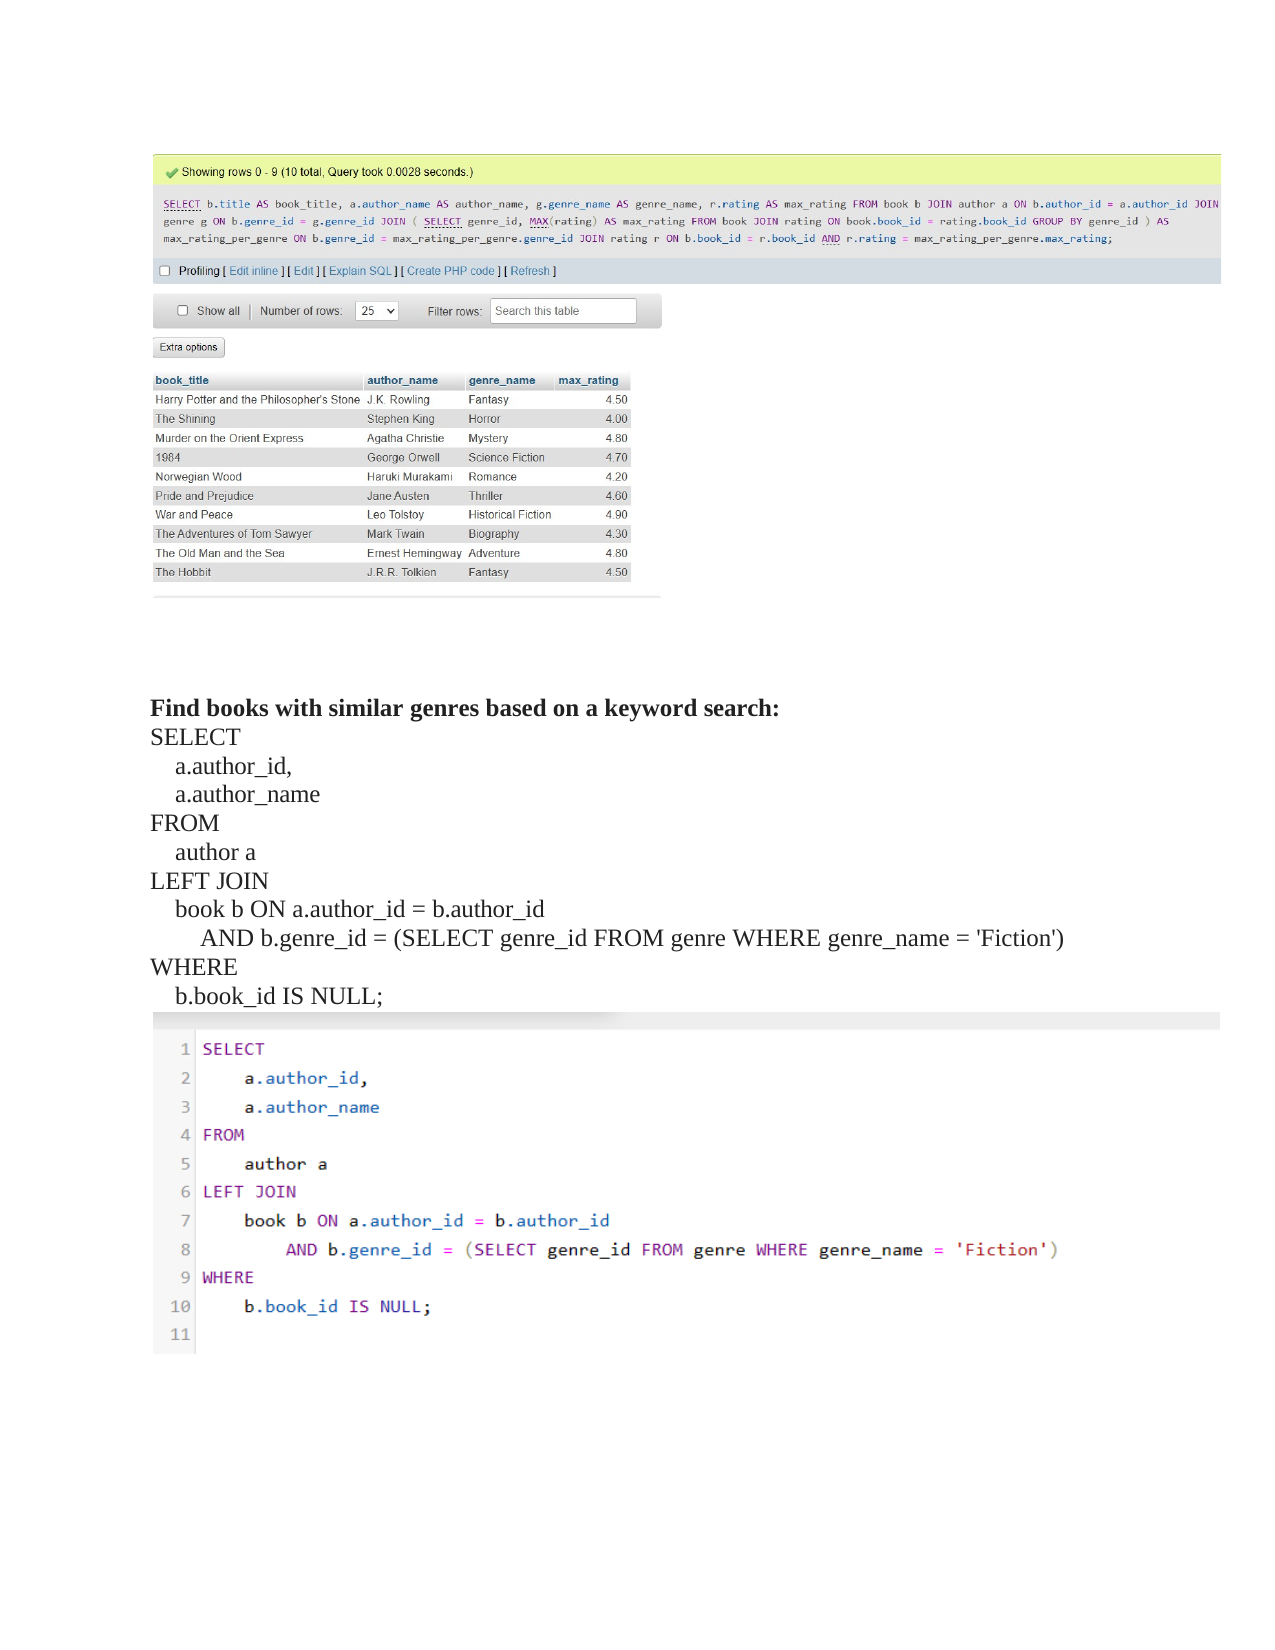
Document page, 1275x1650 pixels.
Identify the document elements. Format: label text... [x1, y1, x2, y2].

text FROM [150, 808, 1239, 837]
text SELECT [150, 722, 1239, 751]
subtitle Find books with similar genres based on a keyword search: [150, 693, 1239, 722]
text AND b.genre_id = (SELECT genre_id FROM genre WHERE genre_name = 'Fiction') WHERE [150, 923, 1099, 981]
text book b ON a.author_id = b.author_id [175, 894, 1239, 923]
text author a LEFT JOIN [150, 837, 271, 894]
picture [153, 1012, 1220, 1354]
text a.author_id, a.author_name [175, 751, 346, 808]
picture [153, 154, 1222, 598]
text b.book_id IS NULL; [175, 981, 1239, 1009]
